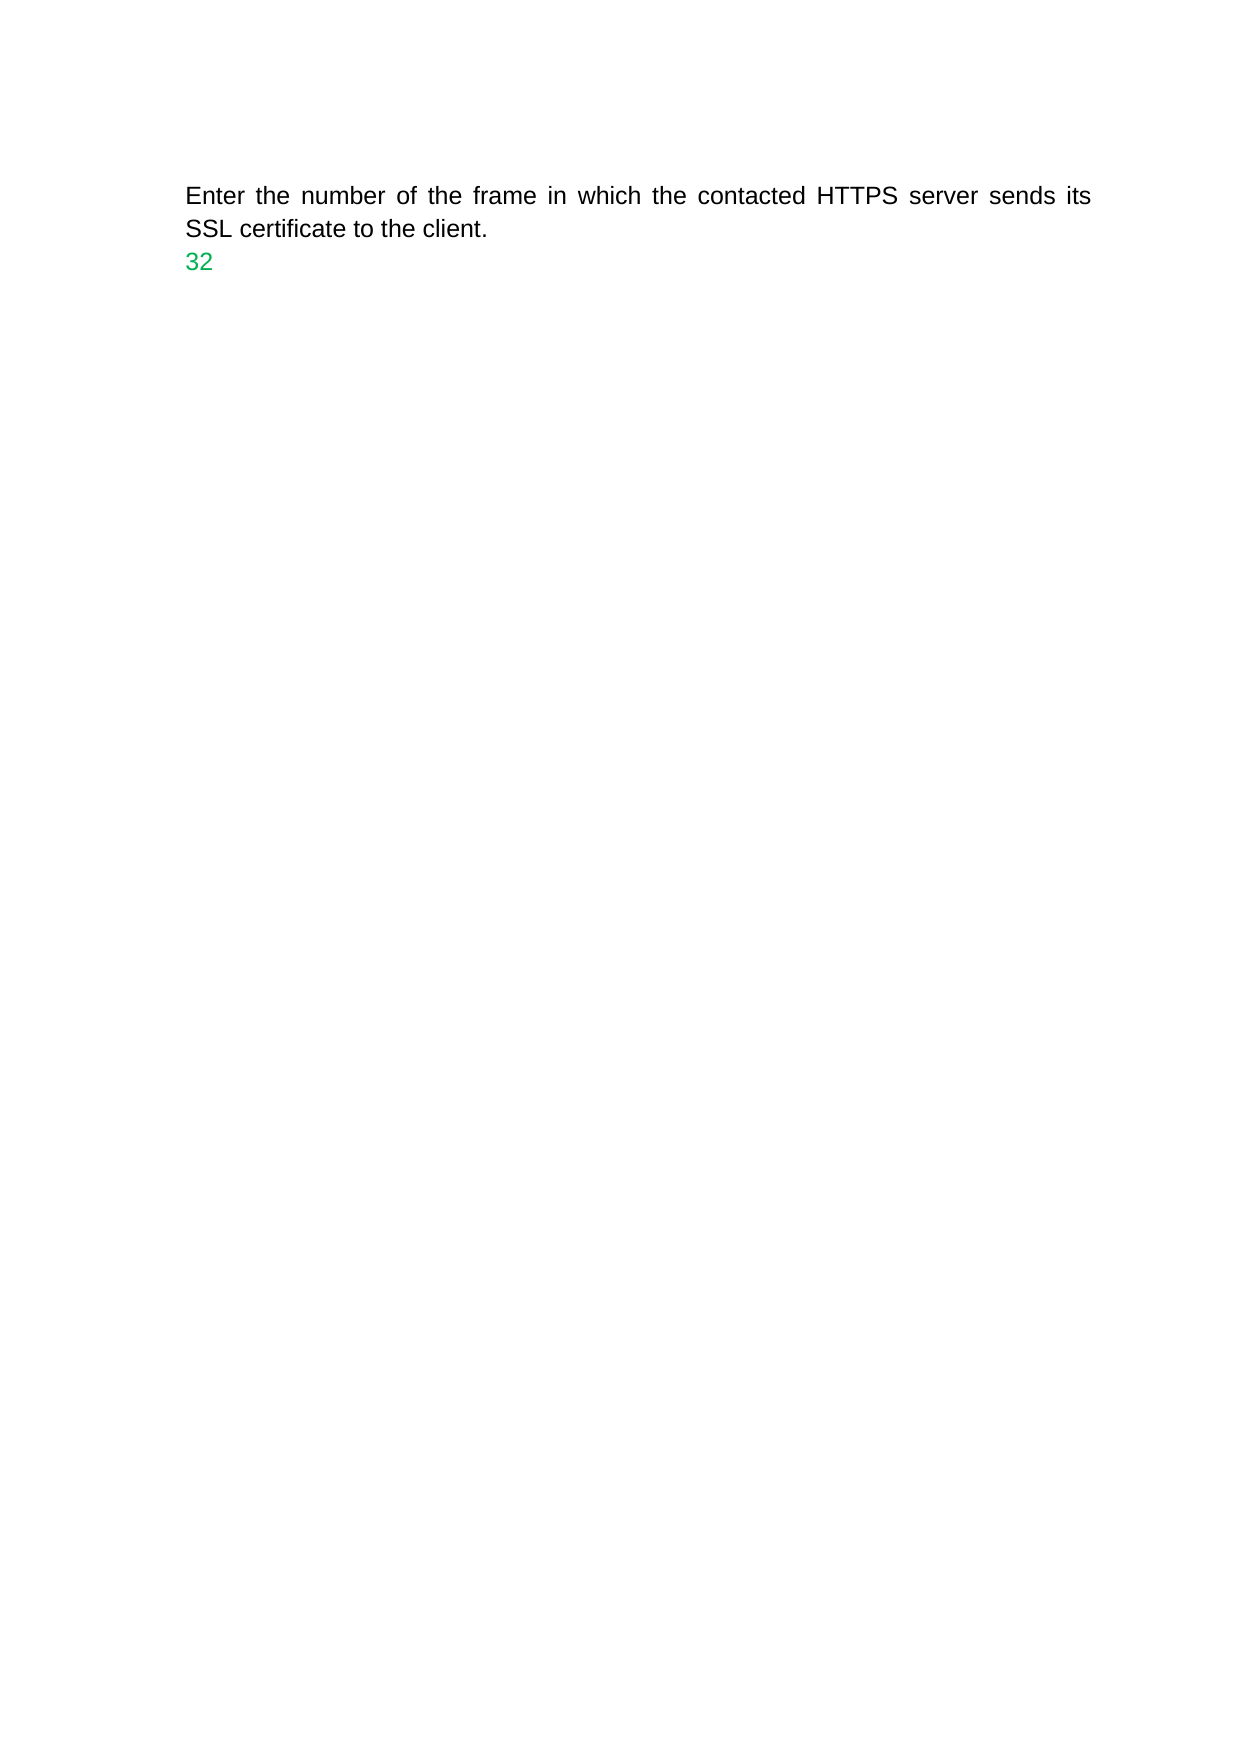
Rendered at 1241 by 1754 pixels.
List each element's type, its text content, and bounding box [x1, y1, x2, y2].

list Enter the number of the frame in which the contacted HTTPS server sends its SSL certificate to the client. [185, 181, 1093, 242]
list 32 [185, 247, 1093, 275]
